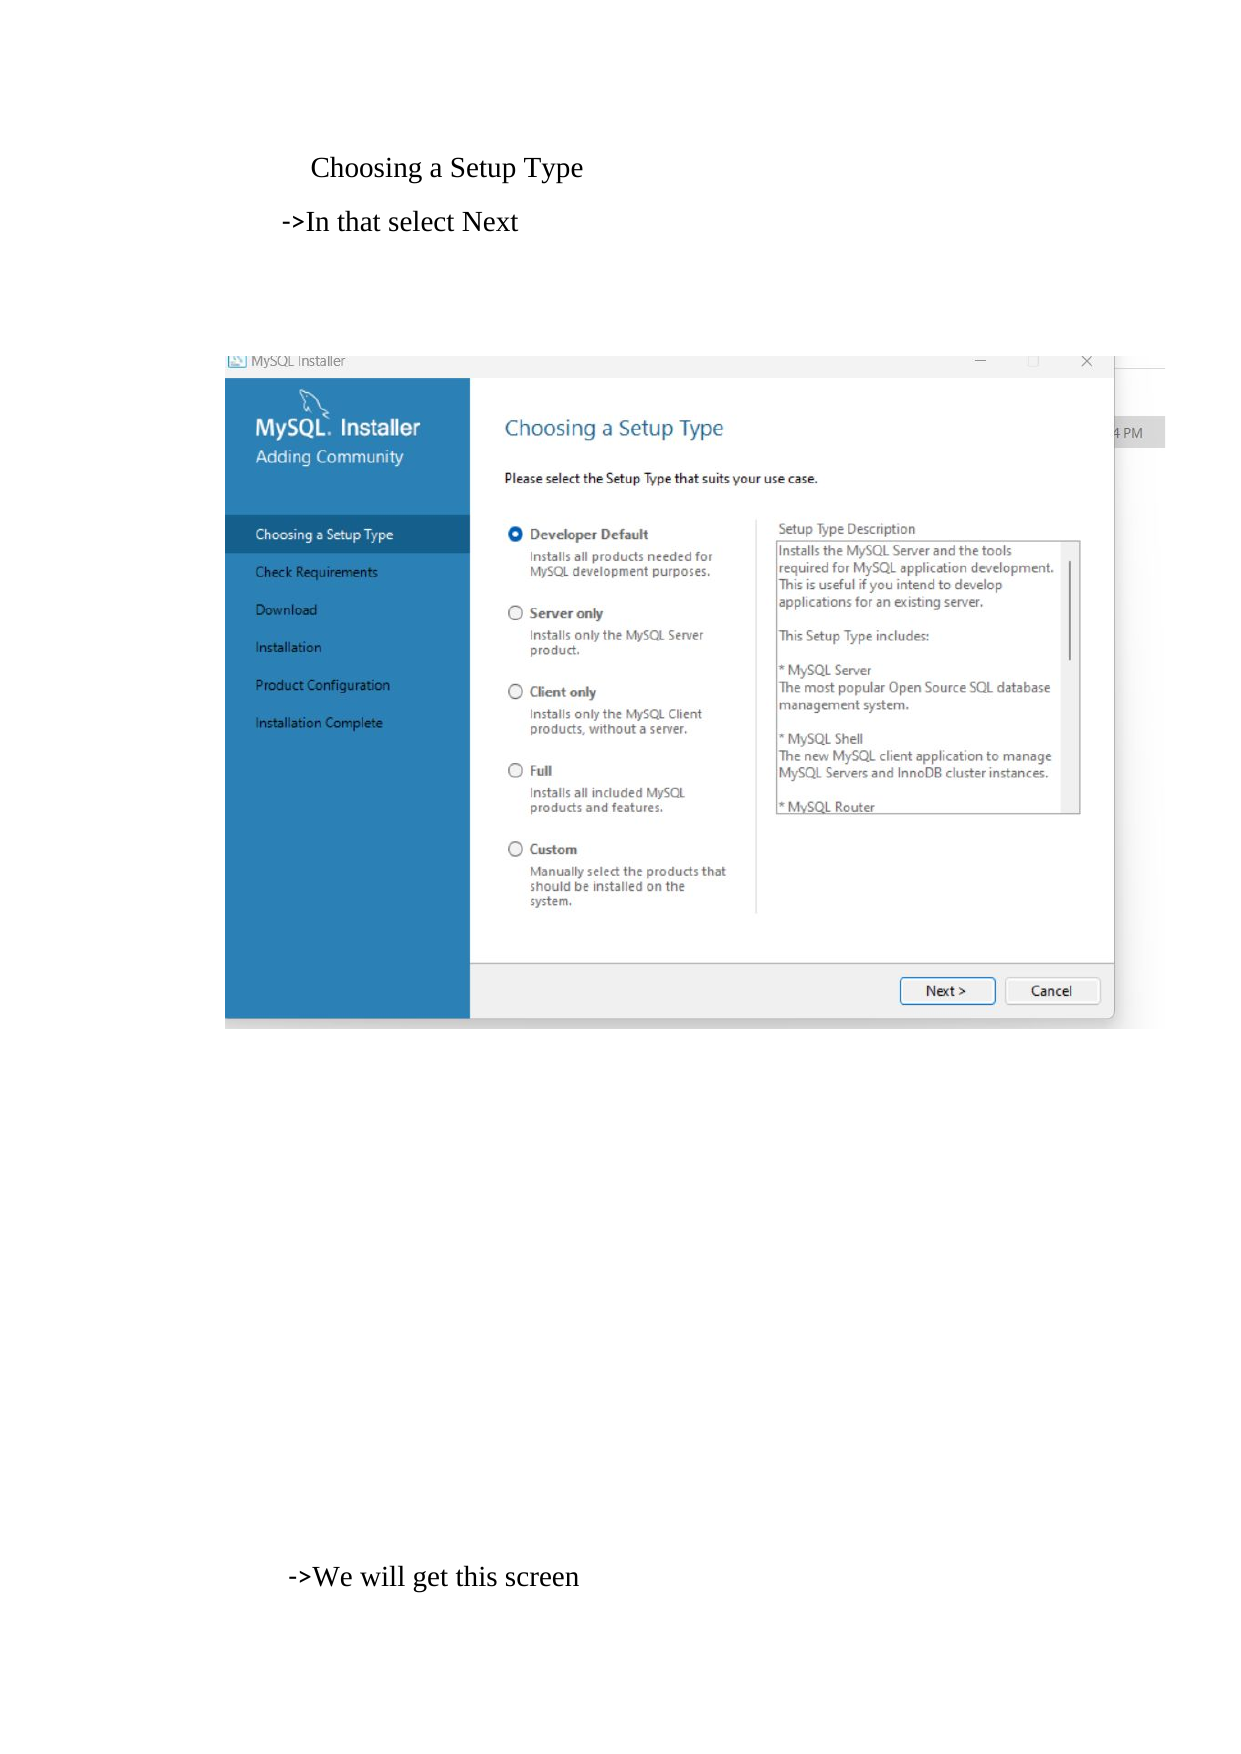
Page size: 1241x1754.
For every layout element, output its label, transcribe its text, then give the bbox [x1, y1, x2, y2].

text ->We will get this screen [150, 1558, 1090, 1594]
picture [225, 356, 1166, 1029]
text Choosing a Setup Type [150, 150, 1090, 183]
text ->In that select Next [150, 203, 1090, 238]
